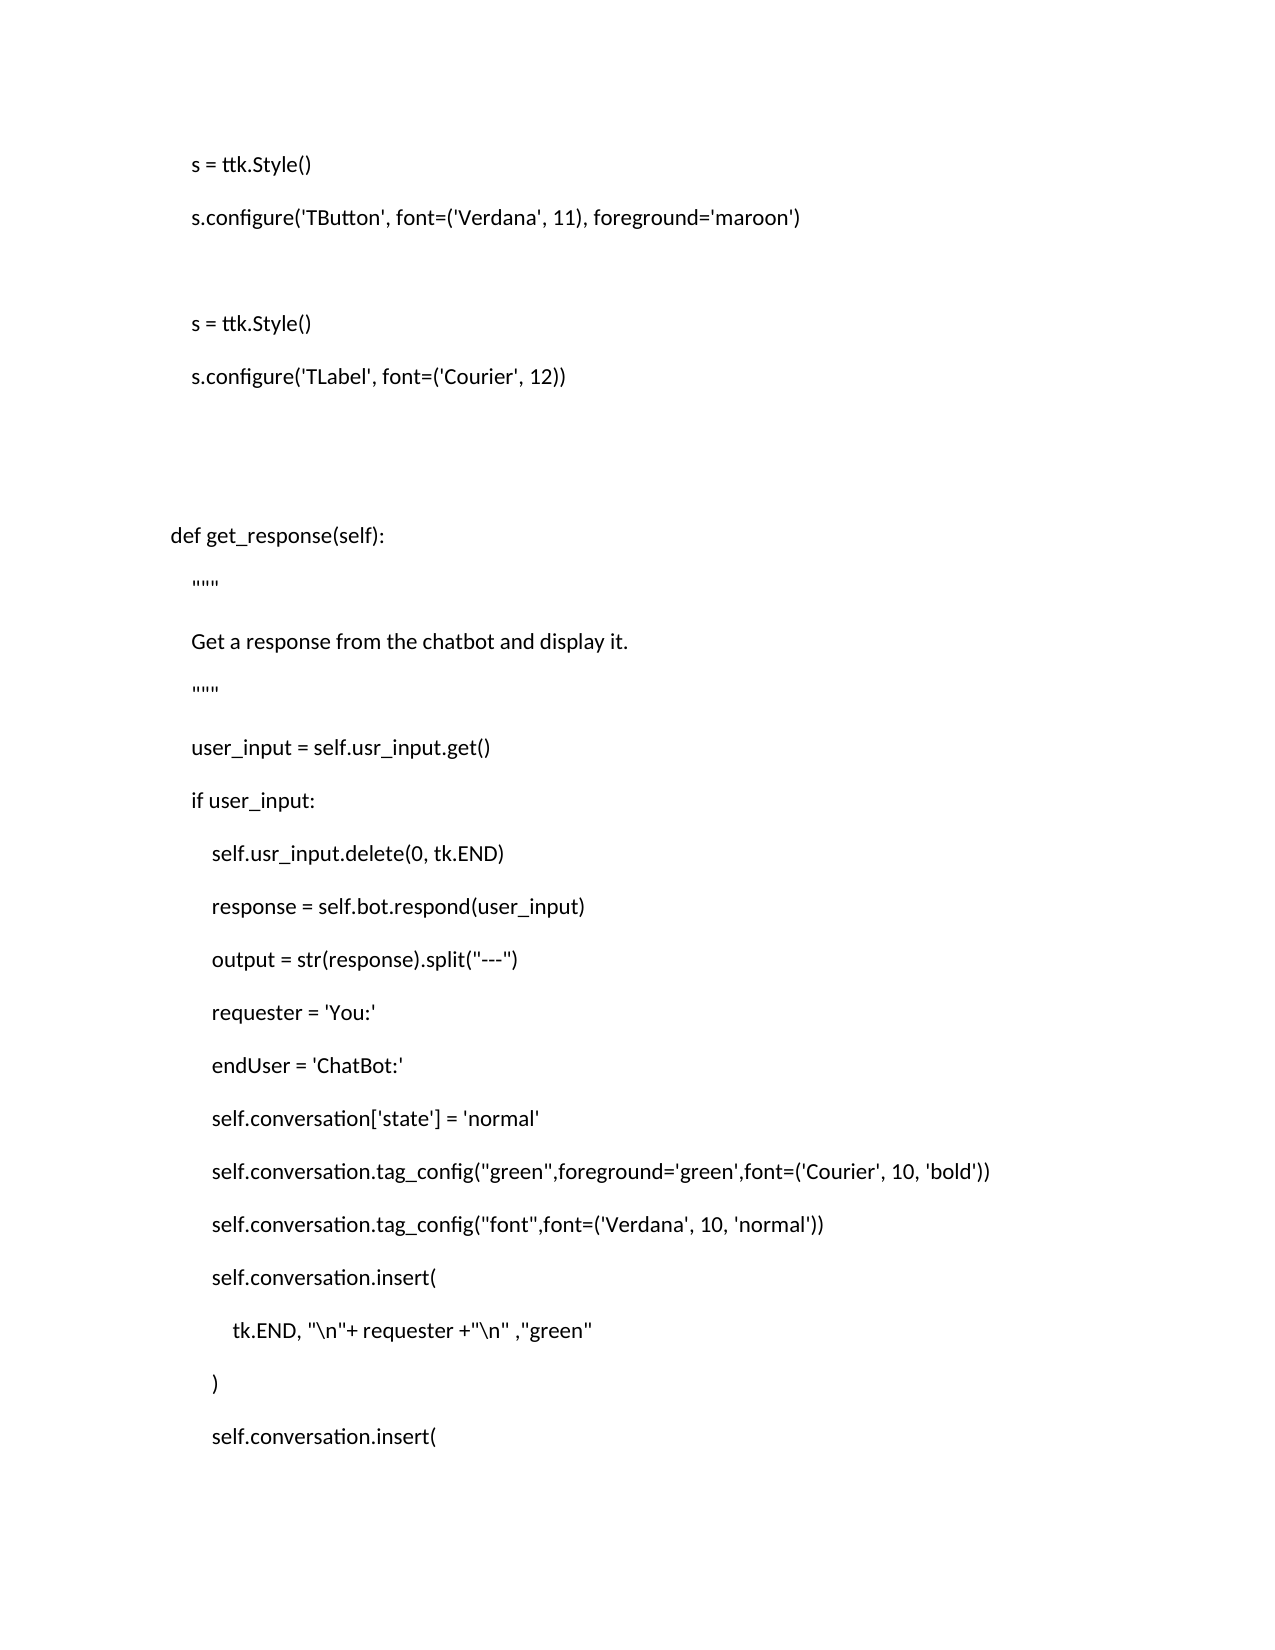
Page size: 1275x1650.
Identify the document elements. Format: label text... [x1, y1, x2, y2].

text self.conversation.tag_config("font",font=('Verdana', 10, 'normal')) [150, 1210, 1125, 1238]
text """ [150, 680, 1125, 708]
text response = self.bot.respond(user_input) [150, 892, 1125, 920]
text def get_response(self): [150, 521, 1125, 549]
text self.conversation.tag_config("green",foreground='green',font=('Courier', 10, 'bold')) [150, 1157, 1125, 1185]
text self.conversation.insert( [150, 1422, 1125, 1451]
text """ [150, 574, 1125, 602]
text s.configure('TButton', font=('Verdana', 11), foreground='maroon') [150, 203, 1125, 231]
text s = ttk.Style() [150, 150, 1125, 178]
text user_input = self.usr_input.get() [150, 733, 1125, 761]
text tk.END, "\n"+ requester +"\n" ,"green" [150, 1316, 1125, 1344]
text endUser = 'ChatBot:' [150, 1051, 1125, 1079]
text if user_input: [150, 786, 1125, 814]
text self.conversation.insert( [150, 1263, 1125, 1291]
text self.conversation['state'] = 'normal' [150, 1104, 1125, 1132]
text s.configure('TLabel', font=('Courier', 12)) [150, 362, 1125, 390]
text output = str(response).split("---") [150, 945, 1125, 973]
text requester = 'You:' [150, 998, 1125, 1026]
text ) [150, 1369, 1125, 1397]
text Get a response from the chatbot and display it. [150, 627, 1125, 655]
text s = ttk.Style() [150, 309, 1125, 337]
text self.usr_input.delete(0, tk.END) [150, 839, 1125, 867]
